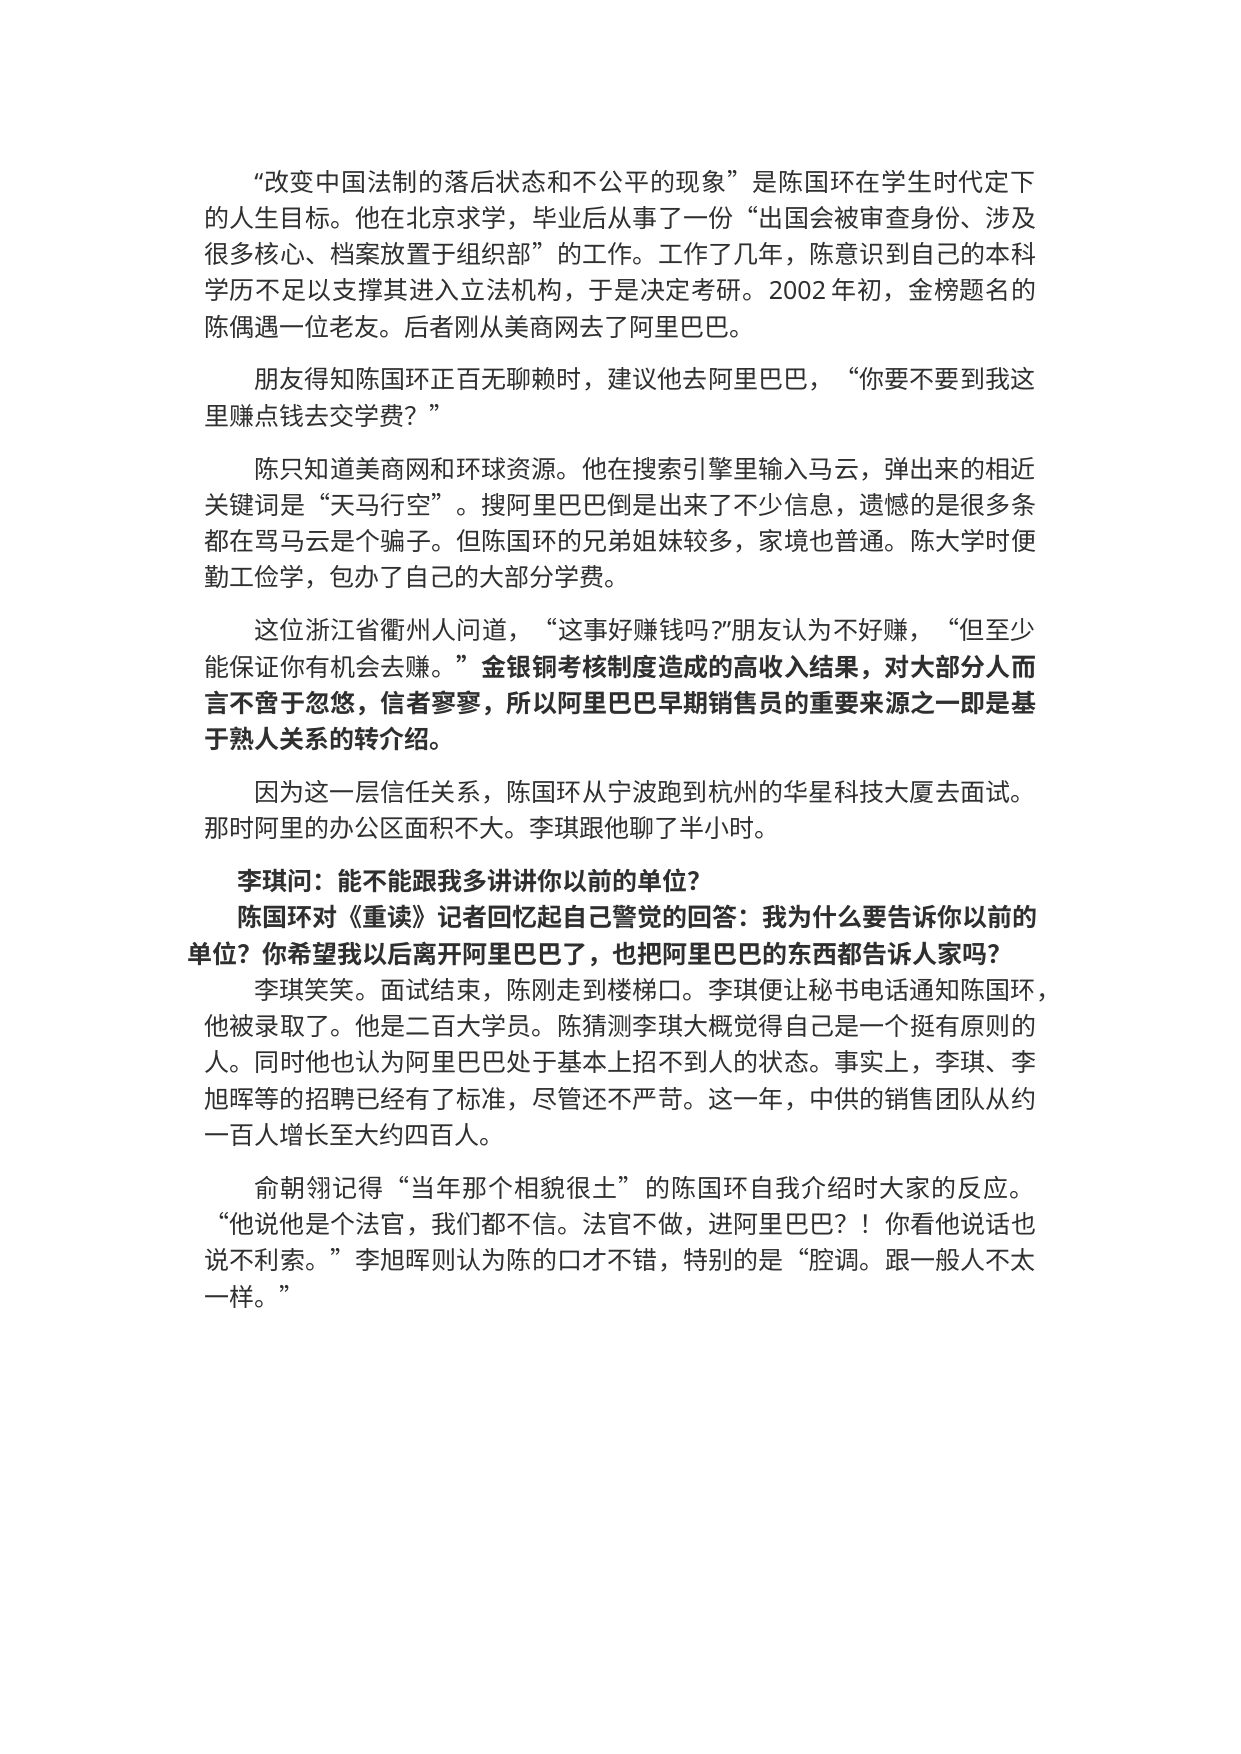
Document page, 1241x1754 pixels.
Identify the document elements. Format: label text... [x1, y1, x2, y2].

text 李琪笑笑。面试结束，陈刚走到楼梯口。李琪便让秘书电话通知陈国环，他被录取了。他是二百大学员。陈猜测李琪大概觉得自己是一个挺有原则的人。同时他也认为阿里巴巴处于基本上招不到人的状态。事实上，李琪、李旭晖等的招聘已经有了标准，尽管还不严苛。这一年，中供的销售团队从约一百人增长至大约四百人。 [204, 970, 1036, 1152]
text 李琪问：能不能跟我多讲讲你以前的单位？ [187, 862, 1053, 898]
text 因为这一层信任关系，陈国环从宁波跑到杭州的华星科技大厦去面试。那时阿里的办公区面积不大。李琪跟他聊了半小时。 [204, 772, 1036, 845]
text 俞朝翎记得“当年那个相貌很土”的陈国环自我介绍时大家的反应。“他说他是个法官，我们都不信。法官不做，进阿里巴巴？！你看他说话也说不利索。”李旭晖则认为陈的口才不错，特别的是“腔调。跟一般人不太一样。” [204, 1168, 1036, 1313]
text “改变中国法制的落后状态和不公平的现象”是陈国环在学生时代定下的人生目标。他在北京求学，毕业后从事了一份“出国会被审查身份、涉及很多核心、档案放置于组织部”的工作。工作了几年，陈意识到自己的本科学历不足以支撑其进入立法机构，于是决定考研。2002年初，金榜题名的陈偶遇一位老友。后者刚从美商网去了阿里巴巴。 [204, 162, 1036, 343]
text 陈国环对《重读》记者回忆起自己警觉的回答：我为什么要告诉你以前的单位？你希望我以后离开阿里巴巴了，也把阿里巴巴的东西都告诉人家吗？ [187, 898, 1053, 970]
text 陈只知道美商网和环球资源。他在搜索引擎里输入马云，弹出来的相近关键词是“天马行空”。搜阿里巴巴倒是出来了不少信息，遗憾的是很多条都在骂马云是个骗子。但陈国环的兄弟姐妹较多，家境也普通。陈大学时便勤工俭学，包办了自己的大部分学费。 [204, 449, 1036, 594]
text 朋友得知陈国环正百无聊赖时，建议他去阿里巴巴，“你要不要到我这里赚点钱去交学费？” [204, 360, 1036, 432]
text 这位浙江省衢州人问道，“这事好赚钱吗?”朋友认为不好赚，“但至少能保证你有机会去赚。”金银铜考核制度造成的高收入结果，对大部分人而言不啻于忽悠，信者寥寥，所以阿里巴巴早期销售员的重要来源之一即是基于熟人关系的转介绍。 [204, 611, 1036, 756]
